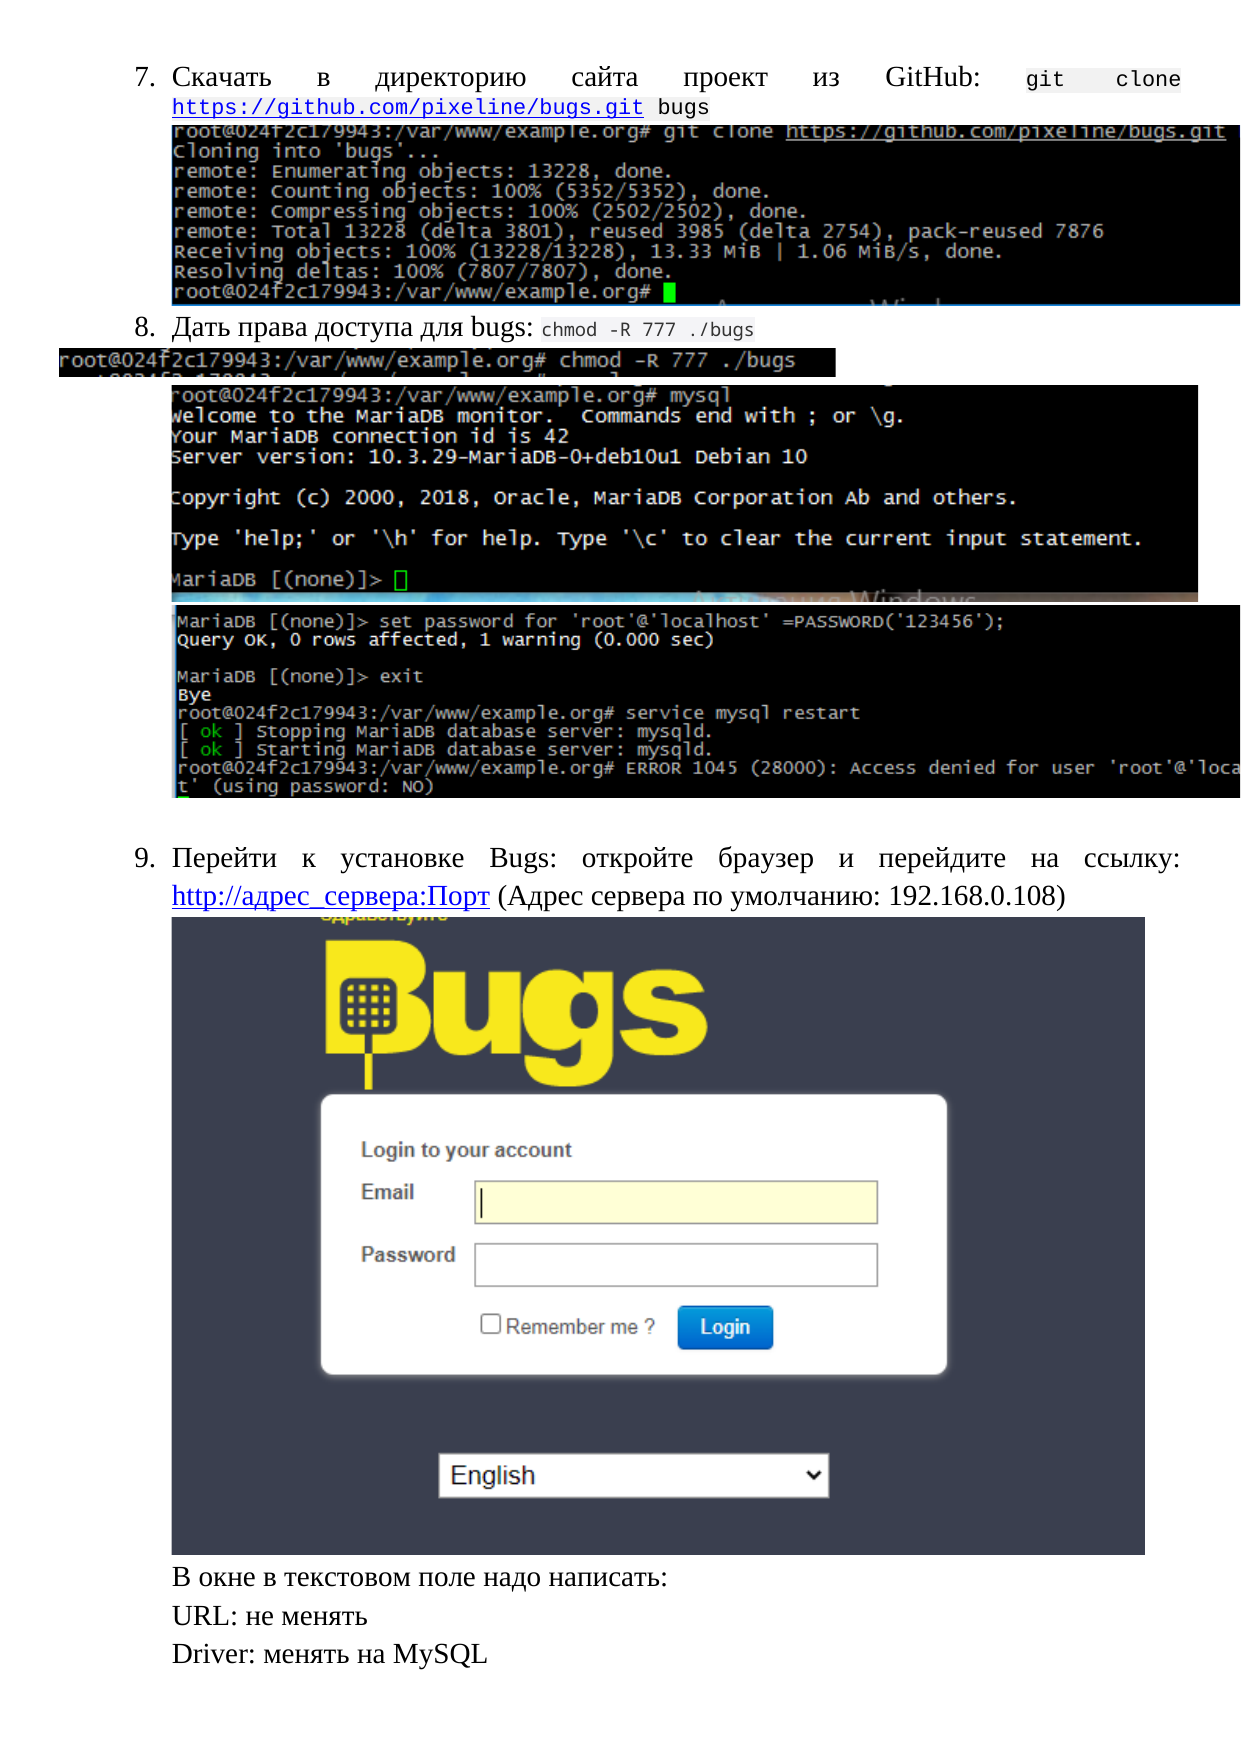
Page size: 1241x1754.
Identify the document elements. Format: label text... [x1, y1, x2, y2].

picture [59, 348, 836, 377]
list Driver: менять на MySQL [172, 1637, 1181, 1670]
picture [171, 125, 1241, 306]
picture [171, 605, 1241, 798]
list Перейти к установке Bugs: откройте браузер и перейдите на ссылку: http://адрес_сервера:Порт (Адрес сервера по умолчанию: 192.168.0.108) [134, 840, 1181, 912]
list Дать права доступа для bugs: chmod -R 777 ./bugs [134, 309, 1181, 343]
picture [171, 385, 1199, 602]
list Скачать в директорию сайта проект из GitHub: git clone https://github.com/pixeline/bugs.git bugs [134, 59, 1181, 121]
picture [171, 917, 1145, 1555]
list URL: не менять [172, 1598, 1181, 1632]
